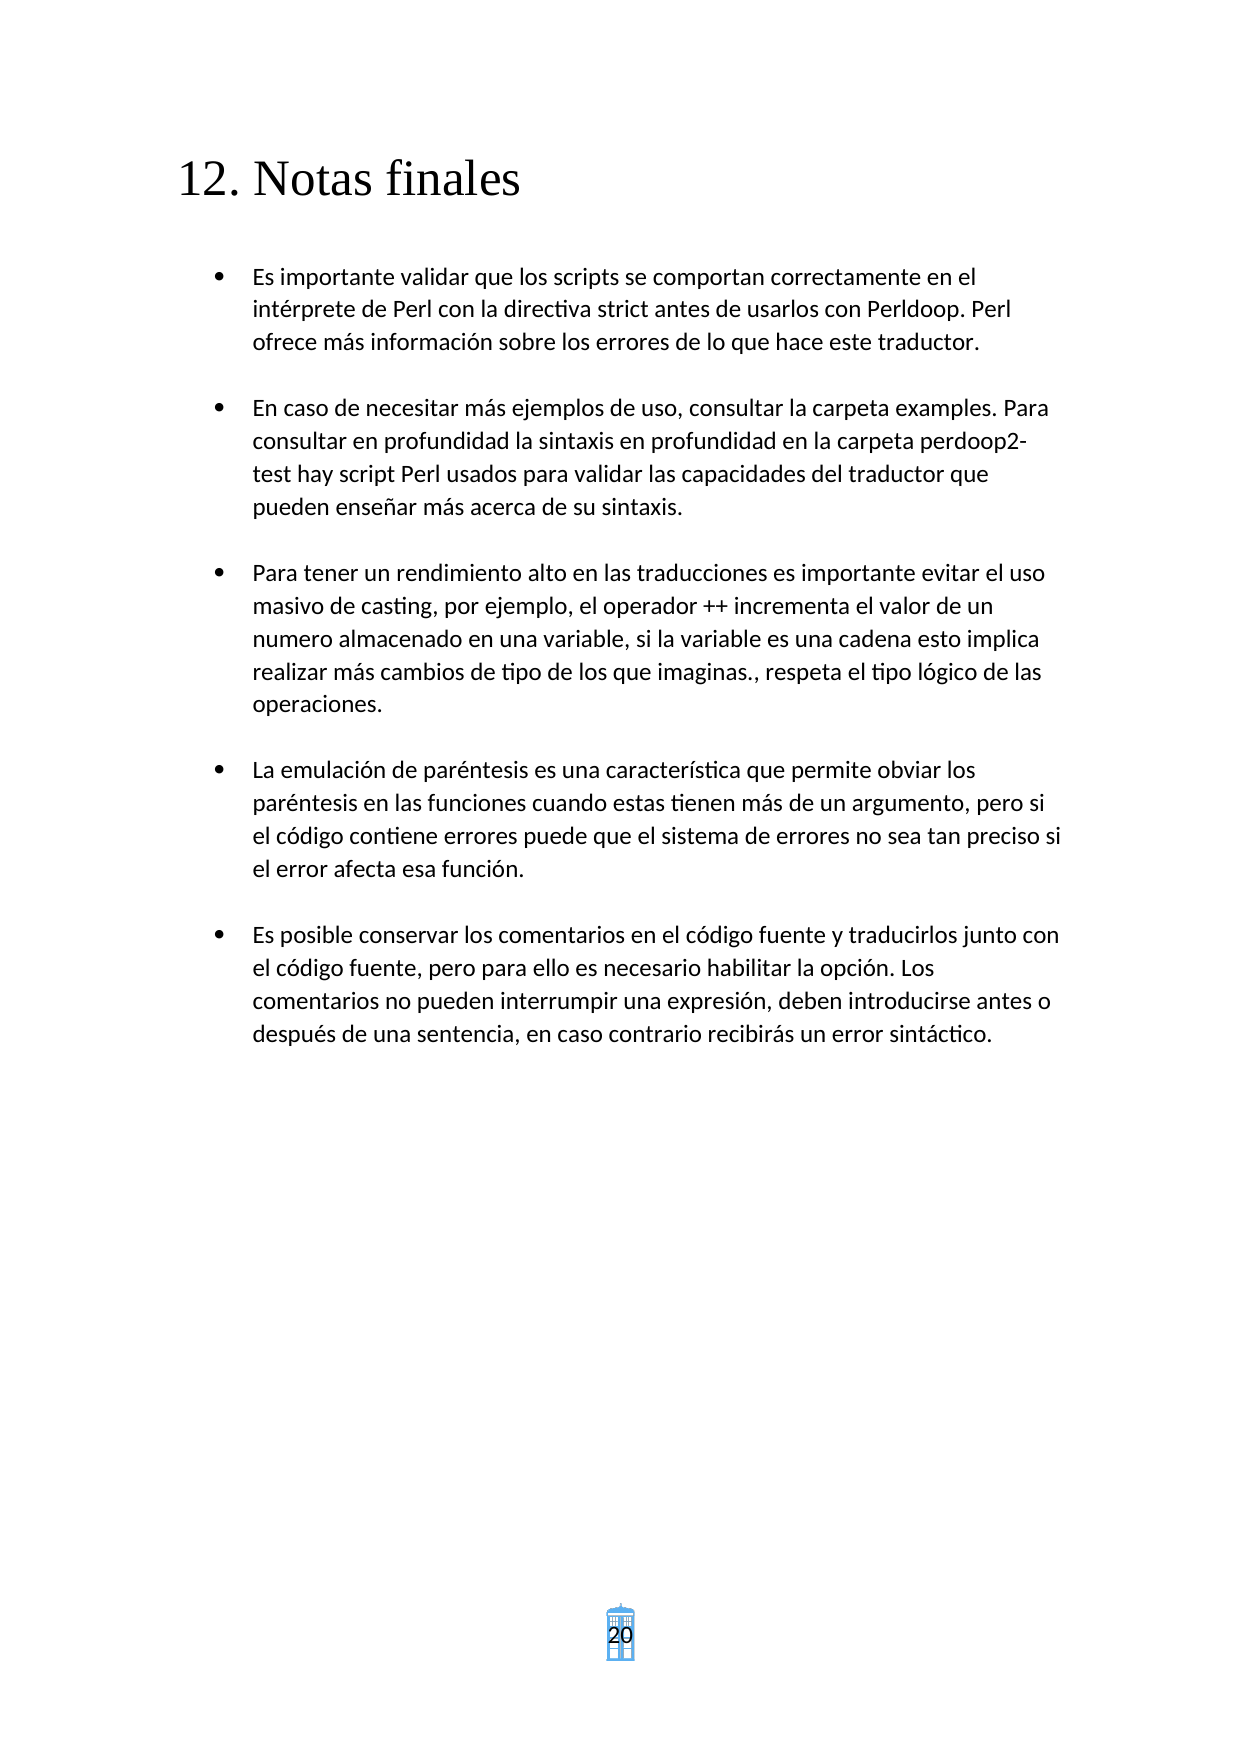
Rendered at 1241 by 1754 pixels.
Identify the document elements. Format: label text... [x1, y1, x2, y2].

list Es importante validar que los scripts se comportan correctamente en el intérprete de Perl con la directiva strict antes de usarlos con Perldoop. Perl ofrece más información sobre los errores de lo que hace este traductor. [215, 261, 1063, 357]
picture [606, 1603, 635, 1661]
list La emulación de paréntesis es una característica que permite obviar los paréntesis en las funciones cuando estas tienen más de un argumento, pero si el código contiene errores puede que el sistema de errores no sea tan preciso si el error afecta esa función. [215, 754, 1063, 884]
subtitle 12. Notas finales [177, 148, 1063, 206]
list En caso de necesitar más ejemplos de uso, consultar la carpeta examples. Para consultar en profundidad la sintaxis en profundidad en la carpeta perdoop2-test hay script Perl usados para validar las capacidades del traductor que pueden enseñar más acerca de su sintaxis. [215, 392, 1063, 522]
list Es posible conservar los comentarios en el código fuente y traducirlos junto con el código fuente, pero para ello es necesario habilitar la opción. Los comentarios no pueden interrumpir una expresión, deben introducirse antes o después de una sentencia, en caso contrario recibirás un error sintáctico. [215, 919, 1063, 1048]
list Para tener un rendimiento alto en las traducciones es importante evitar el uso masivo de casting, por ejemplo, el operador ++ incrementa el valor de un numero almacenado en una variable, si la variable es una cadena esto implica realizar más cambios de tipo de los que imaginas., respeta el tipo lógico de las operaciones. [215, 557, 1063, 719]
